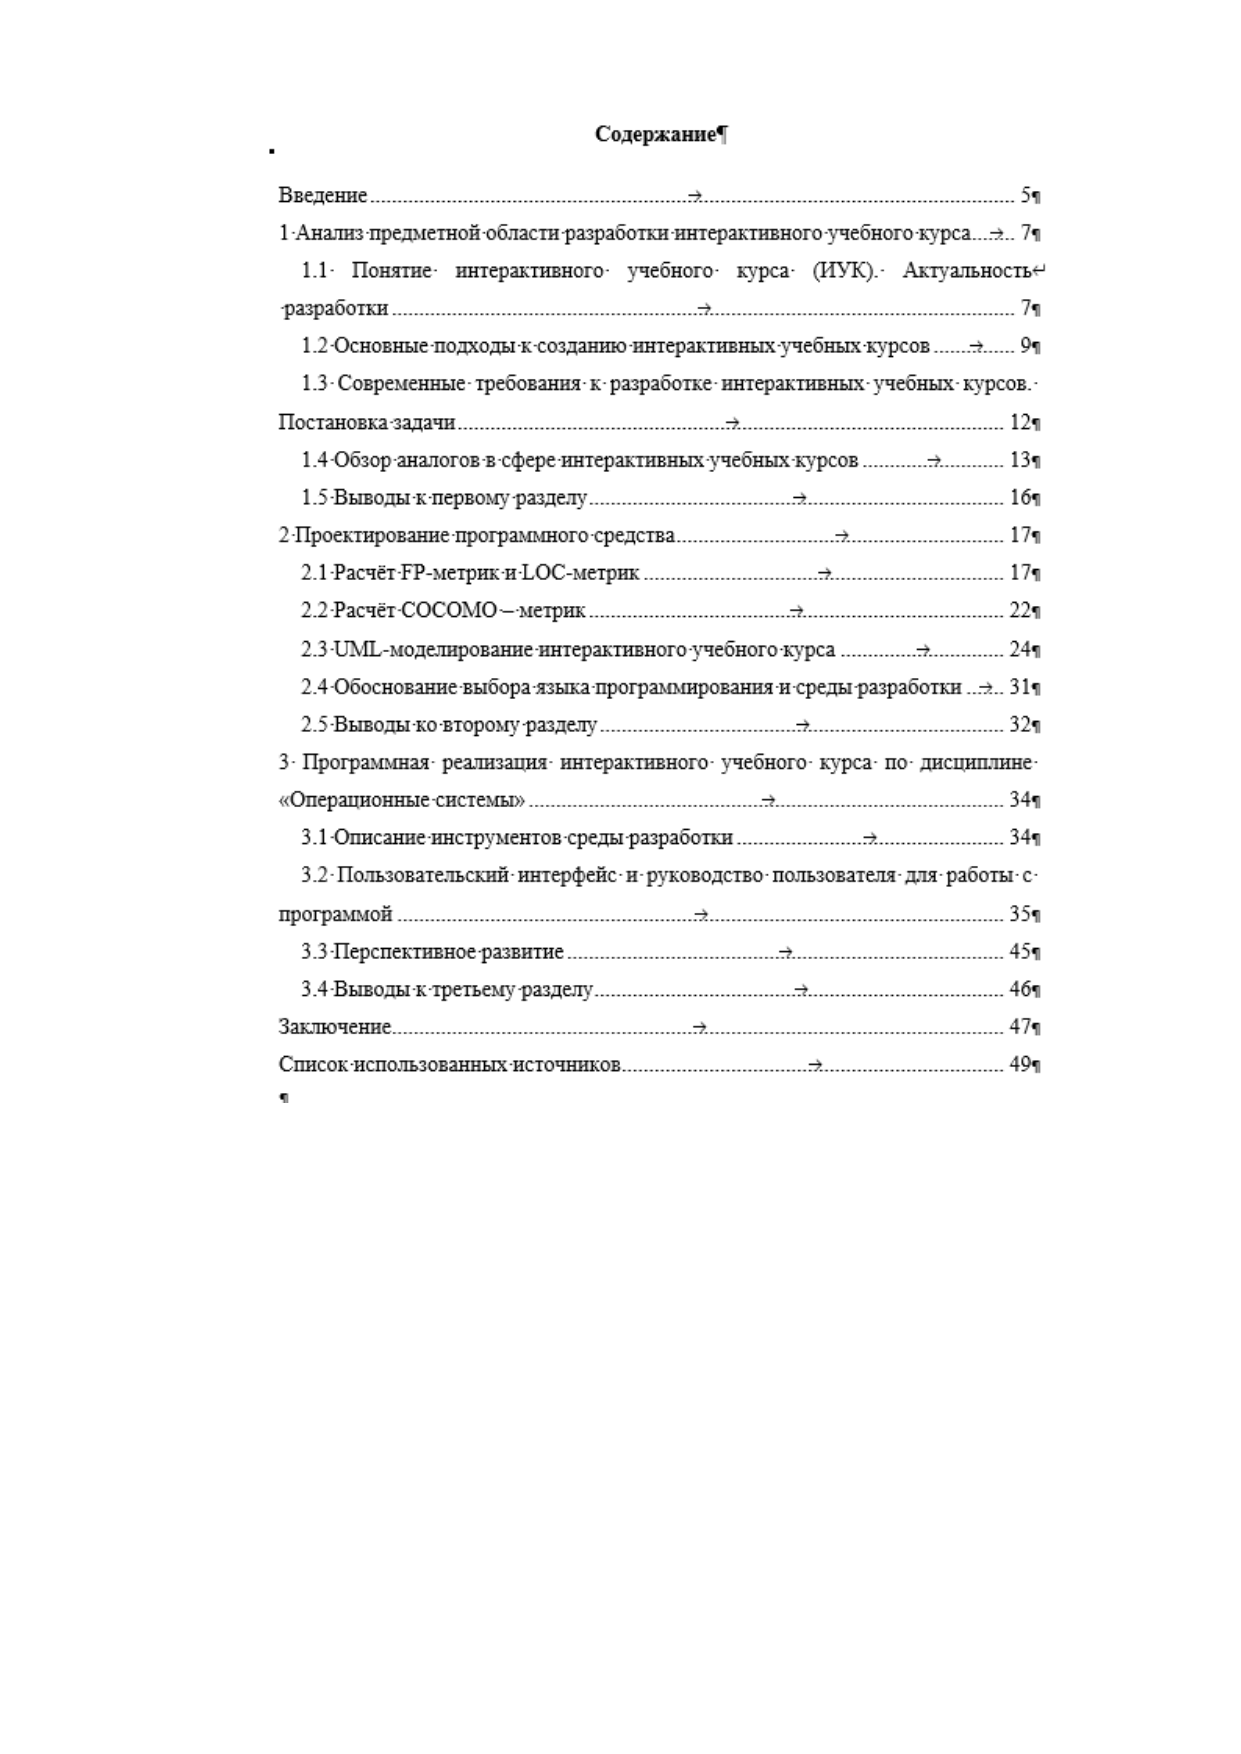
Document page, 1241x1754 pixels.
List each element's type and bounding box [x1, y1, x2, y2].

picture [251, 118, 1064, 1103]
